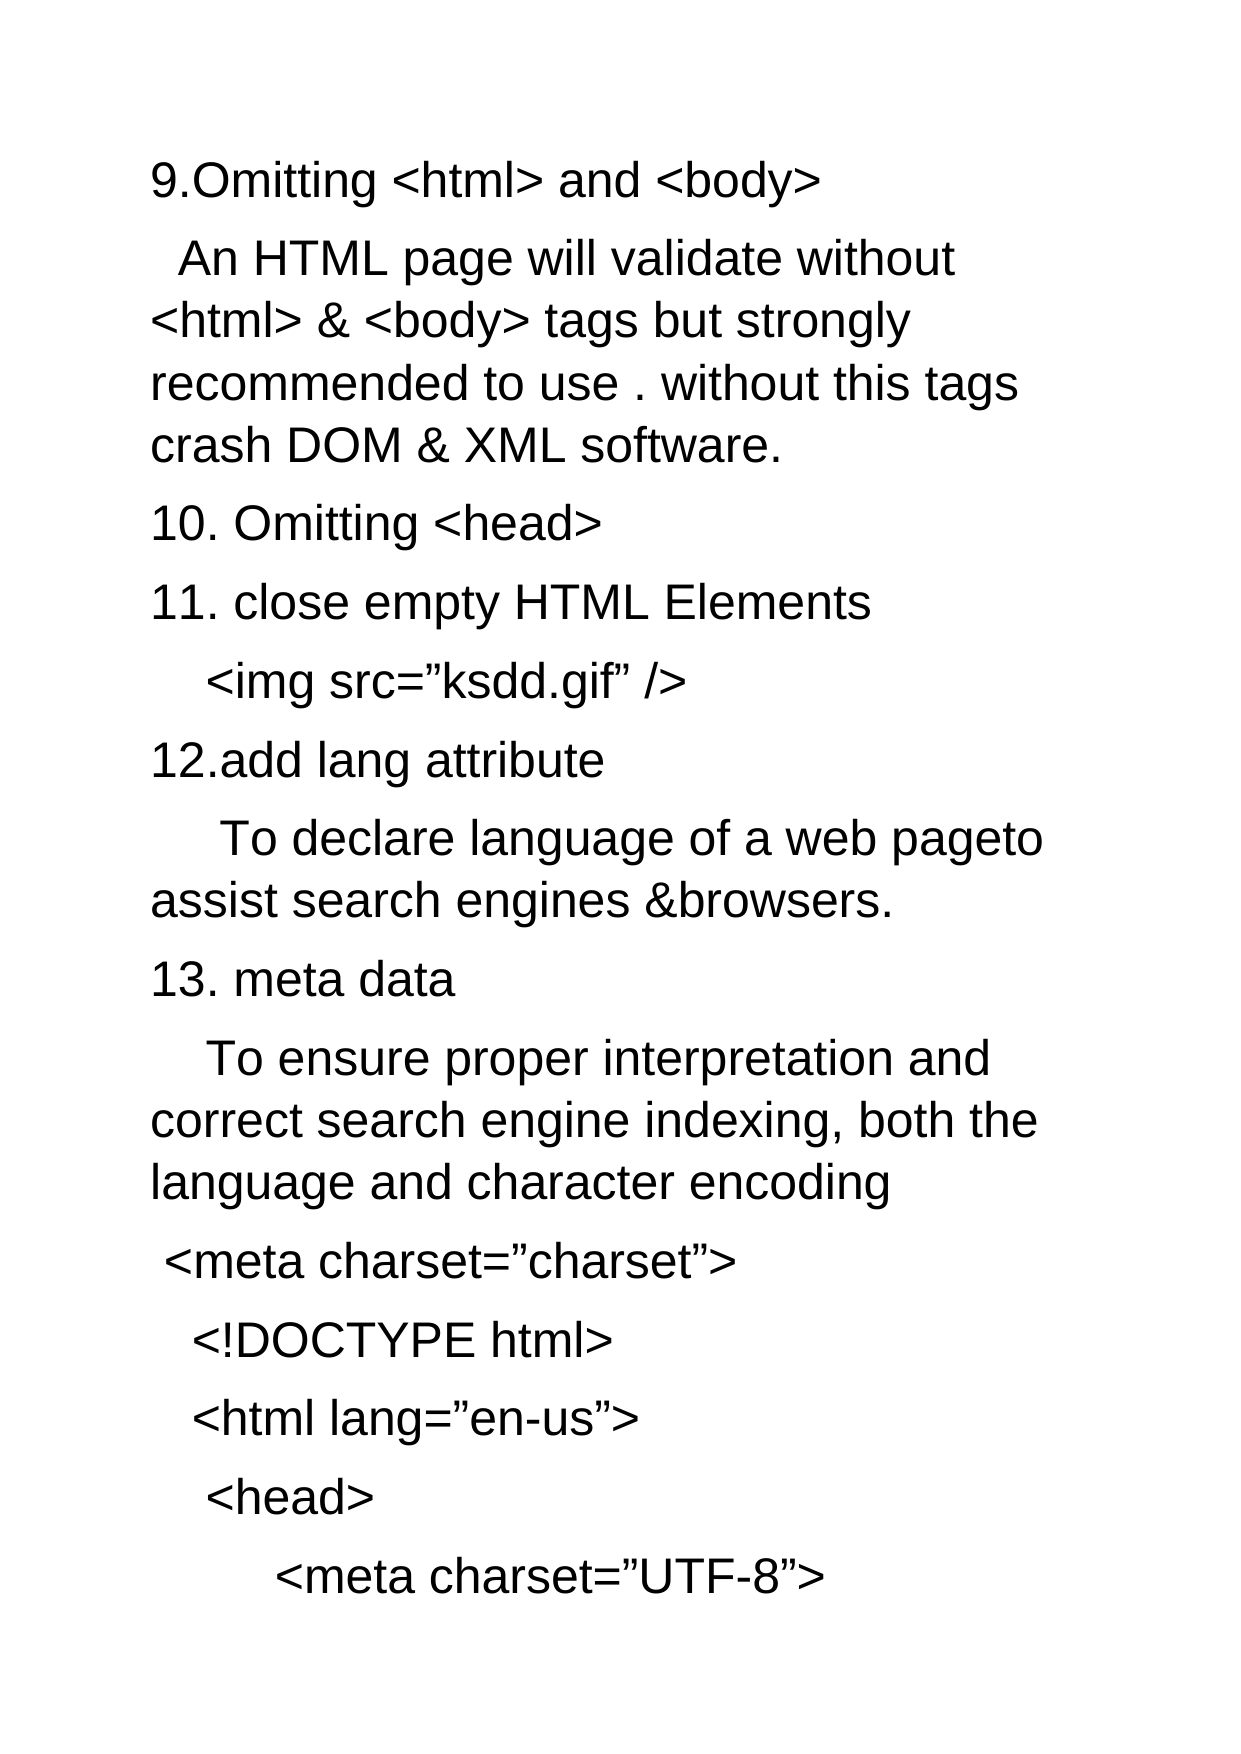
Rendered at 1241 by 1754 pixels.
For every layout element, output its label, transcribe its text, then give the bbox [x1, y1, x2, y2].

text 12.add lang attribute [150, 730, 1090, 787]
text 9.Omitting <html> and <body> [150, 150, 1090, 207]
text To declare language of a web pageto assist search engines &browsers. [150, 809, 1090, 928]
text To ensure proper interpretation and correct search engine indexing, both the language and character encoding [150, 1028, 1090, 1210]
text <!DOCTYPE html> [150, 1310, 1090, 1367]
text 11. close empty HTML Elements [150, 572, 1090, 630]
text 10. Omitting <head> [150, 494, 1090, 551]
text <html lang=”en-us”> [150, 1389, 1090, 1446]
text <meta charset=”charset”> [150, 1231, 1090, 1289]
text 13. meta data [150, 949, 1090, 1007]
text <img src=”ksdd.gif” /> [150, 651, 1090, 709]
text An HTML page will validate without <html> & <body> tags but strongly recommended to use . without this tags crash DOM & XML software. [150, 229, 1090, 472]
text <meta charset=”UTF-8”> [150, 1546, 1090, 1604]
text <head> [150, 1467, 1090, 1525]
